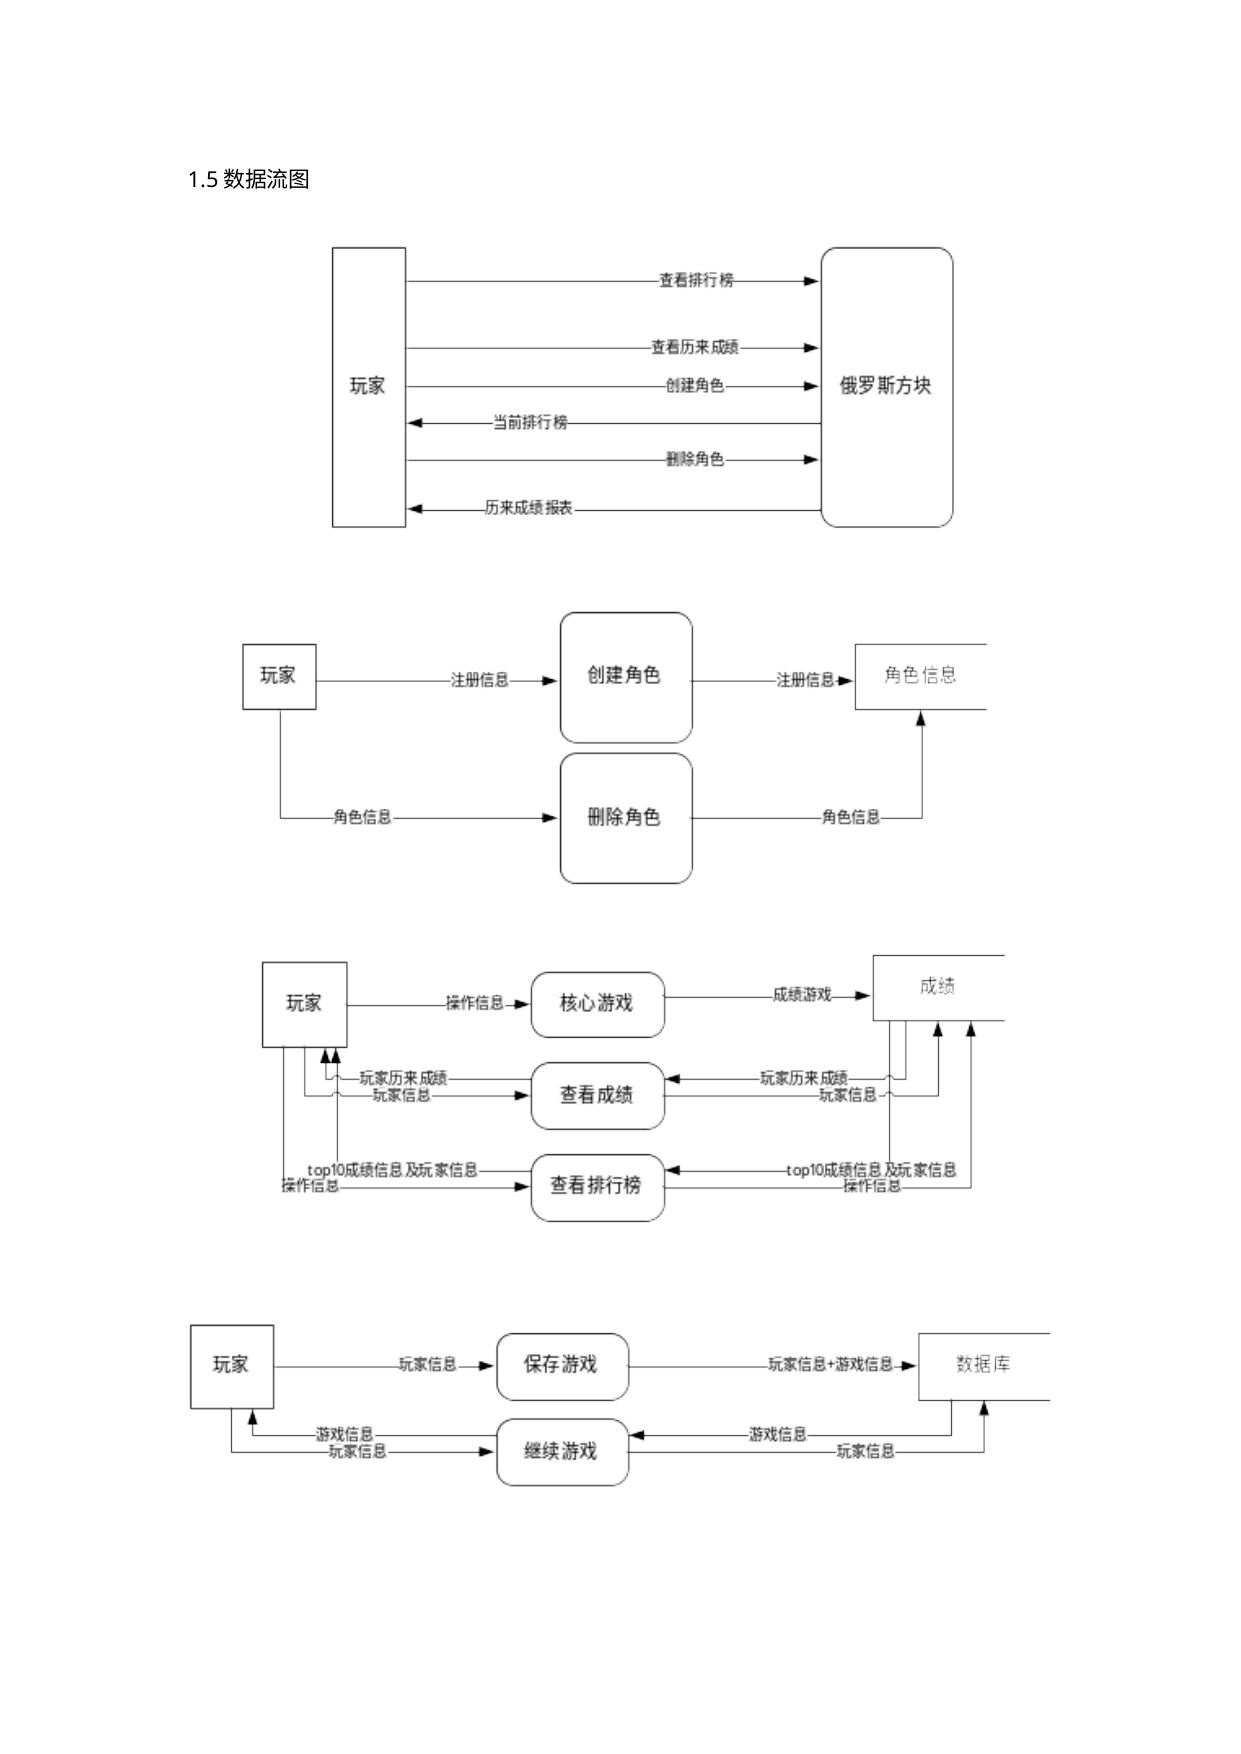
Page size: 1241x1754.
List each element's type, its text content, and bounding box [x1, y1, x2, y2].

subtitle 1.5数据流图 [187, 162, 1053, 194]
